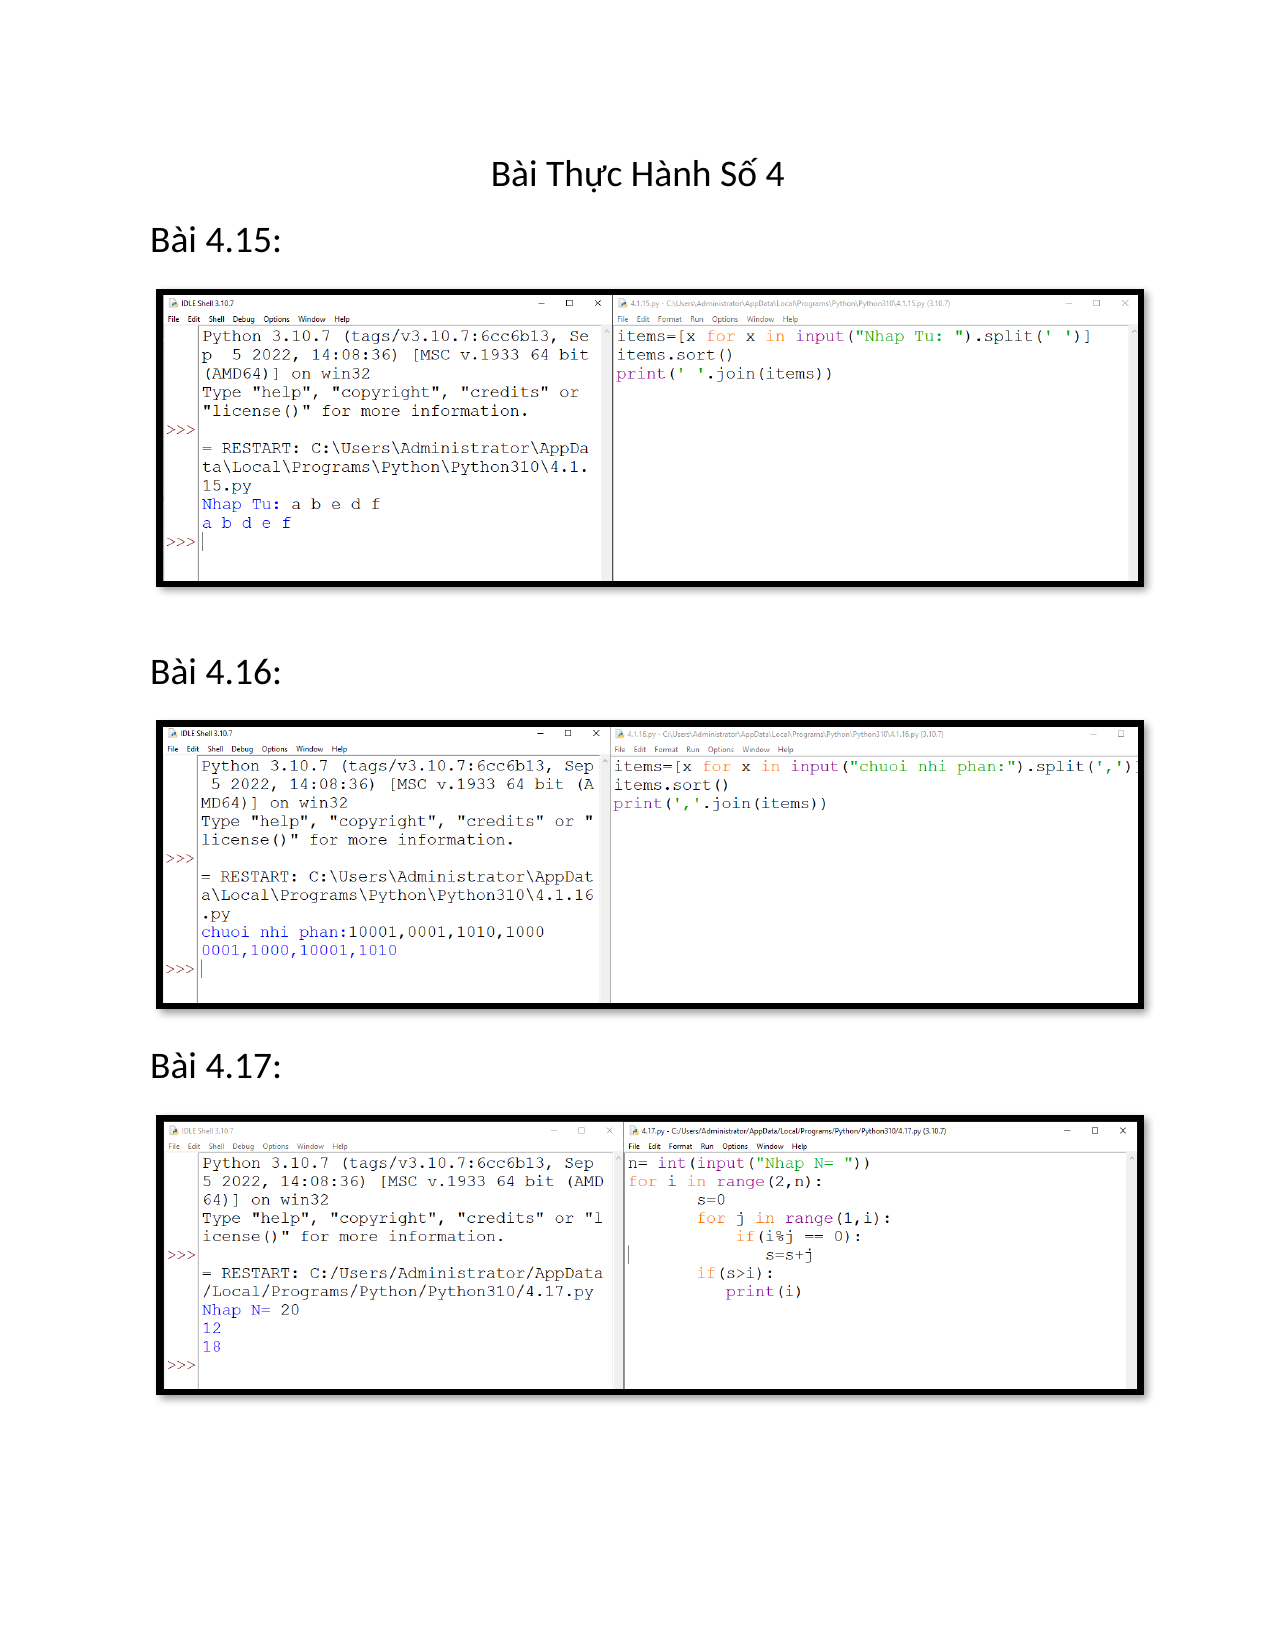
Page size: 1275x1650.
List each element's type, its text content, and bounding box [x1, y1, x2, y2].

text Bài Thực Hành Số 4 [150, 150, 1125, 196]
picture [163, 727, 1138, 1003]
picture [163, 1121, 1138, 1389]
text Bài 4.16: [150, 648, 1125, 694]
text Bài 4.15: [150, 216, 1125, 262]
text Bài 4.17: [150, 1042, 1125, 1088]
picture [163, 295, 1138, 581]
